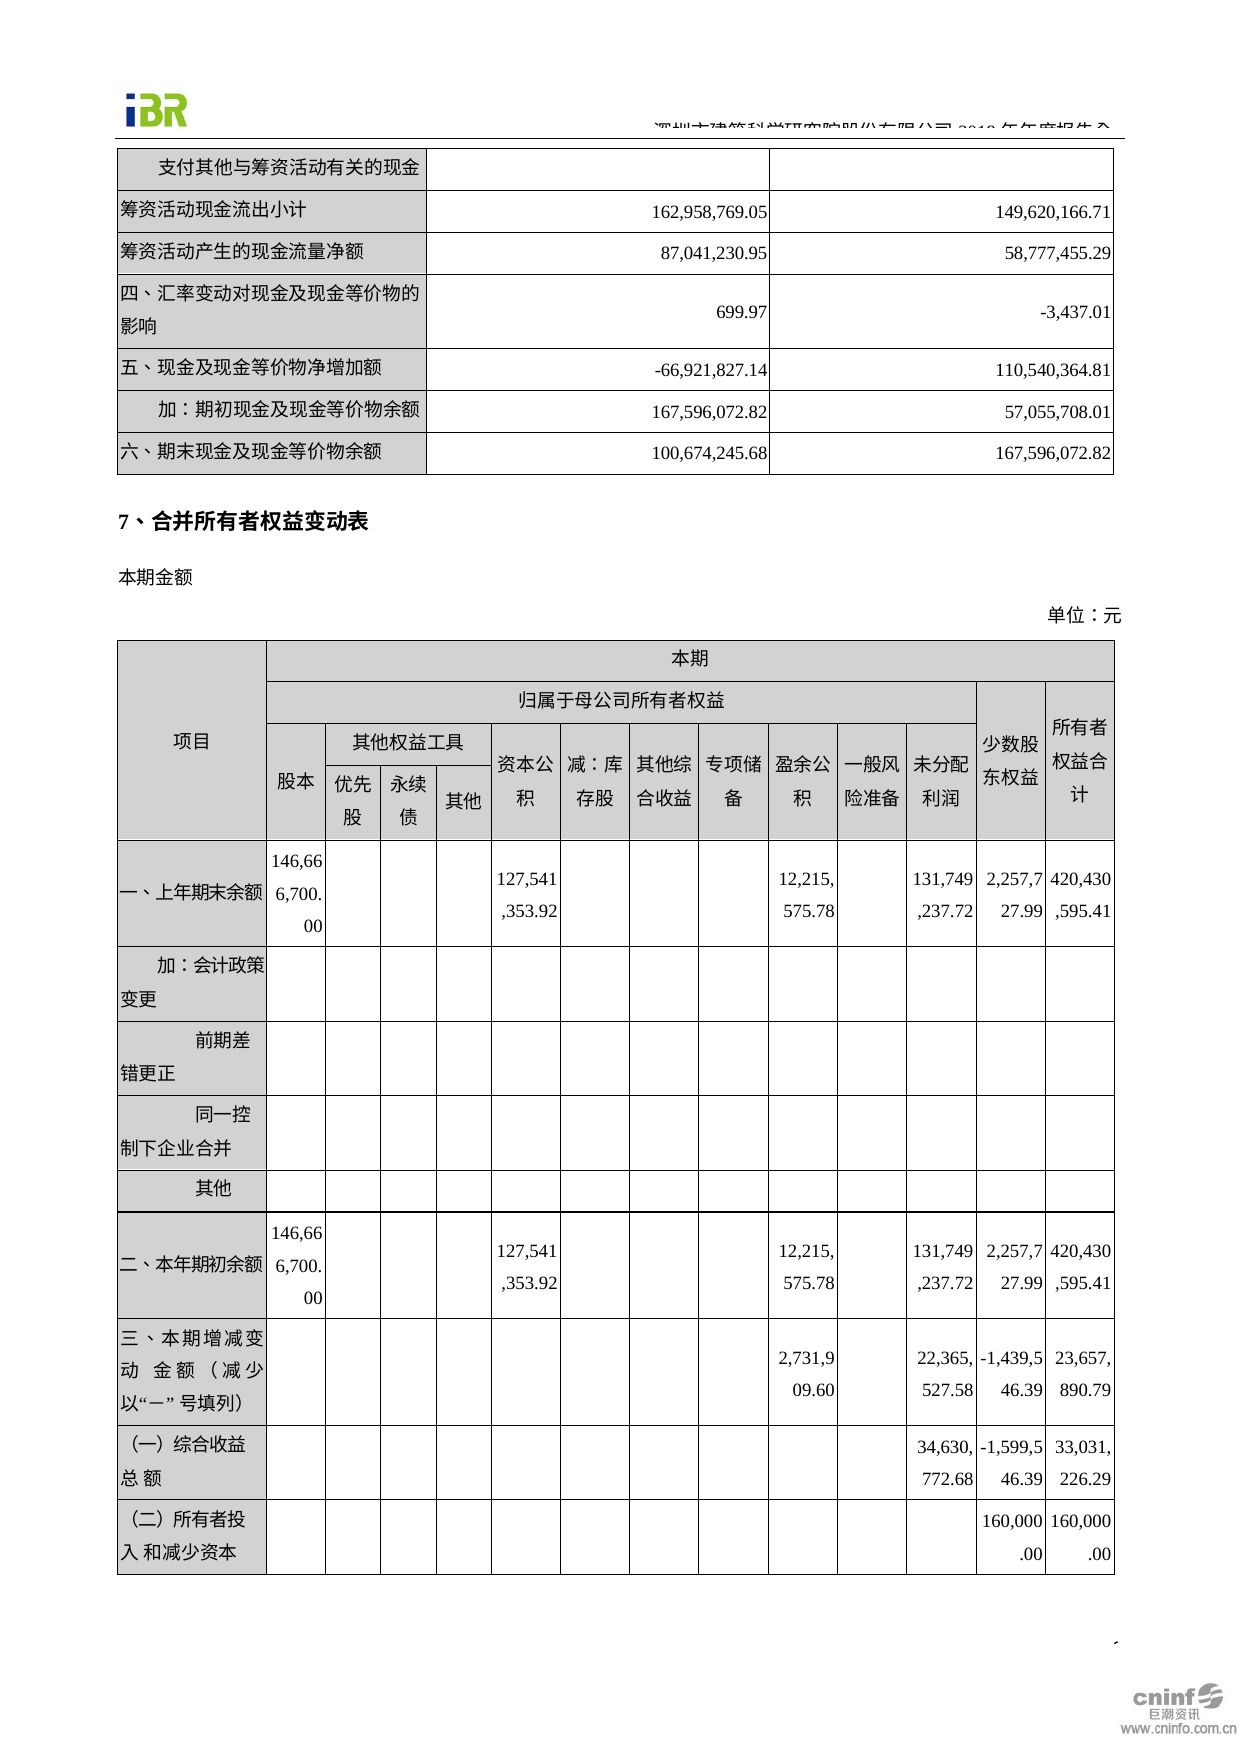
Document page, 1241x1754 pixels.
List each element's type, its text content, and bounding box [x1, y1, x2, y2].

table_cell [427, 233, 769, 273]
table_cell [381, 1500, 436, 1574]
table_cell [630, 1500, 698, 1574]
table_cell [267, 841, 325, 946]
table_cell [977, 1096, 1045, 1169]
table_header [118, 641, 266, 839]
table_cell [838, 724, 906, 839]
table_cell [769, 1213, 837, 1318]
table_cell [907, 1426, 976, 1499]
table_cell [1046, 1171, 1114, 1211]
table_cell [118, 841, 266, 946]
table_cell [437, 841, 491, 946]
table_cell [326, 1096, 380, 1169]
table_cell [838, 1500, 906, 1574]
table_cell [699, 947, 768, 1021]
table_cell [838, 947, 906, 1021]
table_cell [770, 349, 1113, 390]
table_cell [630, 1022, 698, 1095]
text 单位：元 [102, 602, 1122, 628]
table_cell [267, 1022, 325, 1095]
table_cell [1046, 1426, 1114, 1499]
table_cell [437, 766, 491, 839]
picture [118, 88, 195, 131]
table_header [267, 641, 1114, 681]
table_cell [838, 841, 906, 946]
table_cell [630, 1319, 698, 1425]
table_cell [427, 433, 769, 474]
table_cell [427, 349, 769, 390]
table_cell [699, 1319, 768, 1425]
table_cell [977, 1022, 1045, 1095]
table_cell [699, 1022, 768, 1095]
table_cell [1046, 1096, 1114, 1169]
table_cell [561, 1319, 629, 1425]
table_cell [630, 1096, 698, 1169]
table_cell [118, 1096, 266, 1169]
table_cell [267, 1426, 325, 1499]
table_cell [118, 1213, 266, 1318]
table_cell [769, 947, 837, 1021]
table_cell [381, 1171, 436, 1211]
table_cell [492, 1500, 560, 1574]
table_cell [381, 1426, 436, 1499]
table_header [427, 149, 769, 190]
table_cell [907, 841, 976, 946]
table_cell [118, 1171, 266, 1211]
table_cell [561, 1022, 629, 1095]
text 本期金额 [118, 565, 1240, 590]
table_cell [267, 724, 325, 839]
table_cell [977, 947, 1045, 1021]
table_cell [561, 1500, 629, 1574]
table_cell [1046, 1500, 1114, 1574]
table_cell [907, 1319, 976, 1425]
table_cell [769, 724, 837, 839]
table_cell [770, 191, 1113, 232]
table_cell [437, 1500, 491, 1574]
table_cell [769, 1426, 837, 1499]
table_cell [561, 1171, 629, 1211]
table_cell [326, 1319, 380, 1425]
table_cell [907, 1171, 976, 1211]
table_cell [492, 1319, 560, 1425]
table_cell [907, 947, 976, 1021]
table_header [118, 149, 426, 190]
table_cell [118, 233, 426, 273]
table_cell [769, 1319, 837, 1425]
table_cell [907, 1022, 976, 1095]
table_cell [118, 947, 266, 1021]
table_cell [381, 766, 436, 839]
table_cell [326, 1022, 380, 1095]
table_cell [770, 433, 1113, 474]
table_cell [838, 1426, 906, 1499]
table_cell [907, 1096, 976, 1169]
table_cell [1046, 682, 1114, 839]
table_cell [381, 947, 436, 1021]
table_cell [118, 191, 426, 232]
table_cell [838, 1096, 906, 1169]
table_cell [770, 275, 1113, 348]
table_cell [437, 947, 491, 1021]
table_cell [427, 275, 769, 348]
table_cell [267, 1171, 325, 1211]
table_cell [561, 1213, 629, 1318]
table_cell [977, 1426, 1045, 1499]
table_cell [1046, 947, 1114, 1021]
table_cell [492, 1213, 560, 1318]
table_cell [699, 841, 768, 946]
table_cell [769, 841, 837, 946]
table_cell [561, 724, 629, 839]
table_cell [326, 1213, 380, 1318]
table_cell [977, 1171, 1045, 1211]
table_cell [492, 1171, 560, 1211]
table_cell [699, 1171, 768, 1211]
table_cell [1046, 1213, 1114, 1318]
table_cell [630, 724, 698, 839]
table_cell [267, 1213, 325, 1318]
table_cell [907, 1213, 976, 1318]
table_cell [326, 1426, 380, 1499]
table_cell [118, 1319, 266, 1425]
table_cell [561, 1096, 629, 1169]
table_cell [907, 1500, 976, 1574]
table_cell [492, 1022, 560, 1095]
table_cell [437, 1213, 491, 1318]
picture [1115, 1680, 1240, 1737]
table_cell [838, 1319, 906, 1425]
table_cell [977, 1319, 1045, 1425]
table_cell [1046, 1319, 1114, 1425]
subtitle 7、合并所有者权益变动表 [118, 501, 1240, 536]
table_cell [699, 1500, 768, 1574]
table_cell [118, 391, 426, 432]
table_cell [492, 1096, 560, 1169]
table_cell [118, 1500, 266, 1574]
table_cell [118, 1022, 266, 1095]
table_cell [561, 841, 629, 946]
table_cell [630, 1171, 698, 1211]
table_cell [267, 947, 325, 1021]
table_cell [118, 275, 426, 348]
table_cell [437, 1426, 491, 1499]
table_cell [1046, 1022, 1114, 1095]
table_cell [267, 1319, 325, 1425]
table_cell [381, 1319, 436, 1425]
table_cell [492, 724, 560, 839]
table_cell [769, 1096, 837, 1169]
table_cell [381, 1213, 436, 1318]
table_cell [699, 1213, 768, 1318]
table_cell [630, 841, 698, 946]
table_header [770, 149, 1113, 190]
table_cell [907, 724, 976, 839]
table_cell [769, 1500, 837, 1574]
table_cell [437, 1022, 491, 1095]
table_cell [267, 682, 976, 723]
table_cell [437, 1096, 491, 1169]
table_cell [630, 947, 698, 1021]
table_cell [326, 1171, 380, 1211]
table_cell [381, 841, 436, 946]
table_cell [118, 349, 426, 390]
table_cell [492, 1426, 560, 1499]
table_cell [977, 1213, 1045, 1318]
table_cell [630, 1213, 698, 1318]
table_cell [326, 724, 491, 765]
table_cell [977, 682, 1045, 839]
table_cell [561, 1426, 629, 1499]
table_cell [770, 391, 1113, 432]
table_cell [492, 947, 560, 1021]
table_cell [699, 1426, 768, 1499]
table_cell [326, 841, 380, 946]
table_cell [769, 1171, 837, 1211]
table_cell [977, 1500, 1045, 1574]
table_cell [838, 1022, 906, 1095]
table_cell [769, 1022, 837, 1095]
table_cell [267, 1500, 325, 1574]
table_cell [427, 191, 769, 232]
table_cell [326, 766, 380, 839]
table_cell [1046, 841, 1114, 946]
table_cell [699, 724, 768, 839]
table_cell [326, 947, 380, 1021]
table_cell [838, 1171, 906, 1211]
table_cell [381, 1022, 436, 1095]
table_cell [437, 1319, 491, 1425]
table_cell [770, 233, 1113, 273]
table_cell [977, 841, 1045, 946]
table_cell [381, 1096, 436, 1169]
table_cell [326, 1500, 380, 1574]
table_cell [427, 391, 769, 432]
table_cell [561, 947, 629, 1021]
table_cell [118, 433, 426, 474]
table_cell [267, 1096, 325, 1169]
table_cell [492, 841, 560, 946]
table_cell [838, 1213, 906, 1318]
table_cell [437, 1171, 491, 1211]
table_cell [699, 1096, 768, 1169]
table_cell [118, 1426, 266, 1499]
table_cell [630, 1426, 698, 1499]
